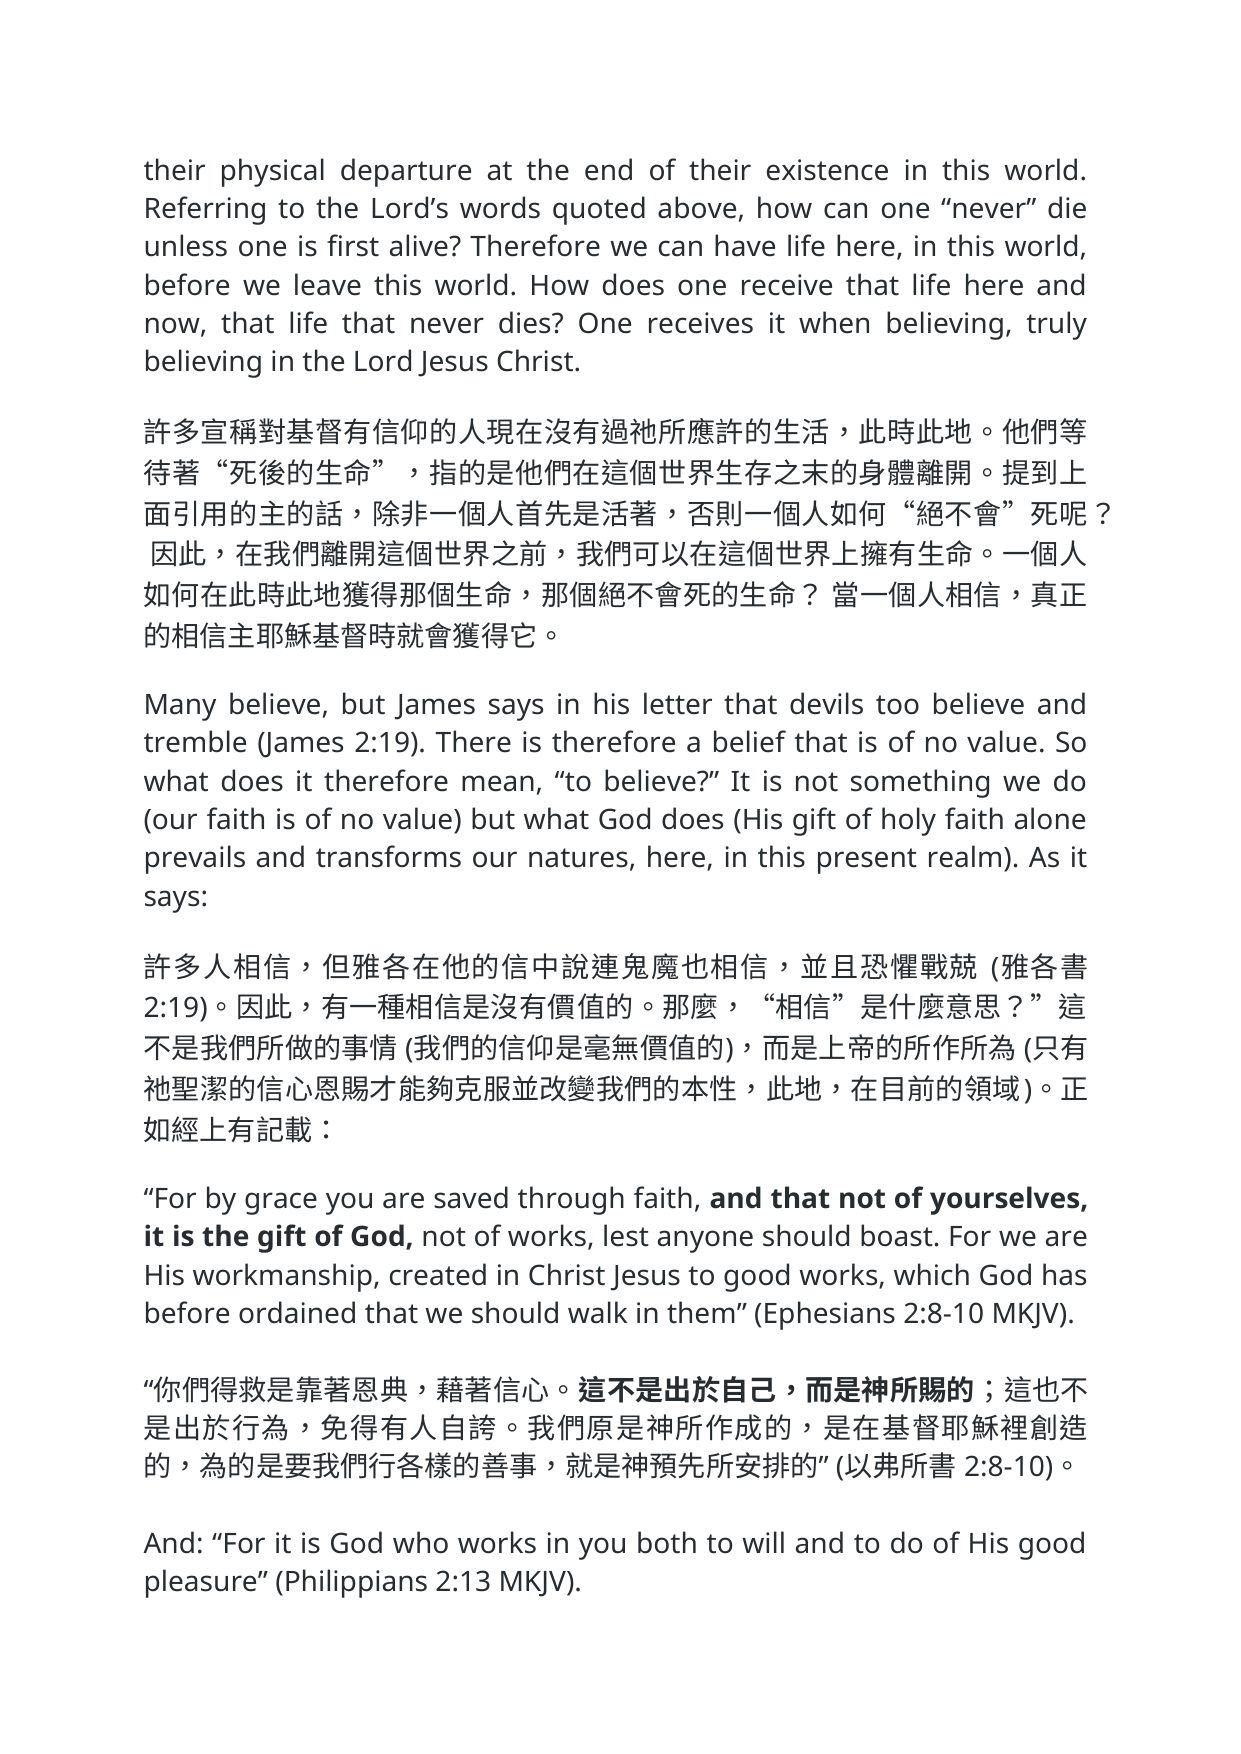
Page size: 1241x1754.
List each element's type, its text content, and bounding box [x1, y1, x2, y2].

text And: “For it is God who works in you both to will and to do of His good pleasure” (Philippians 2:13 MKJV). [143, 1523, 1089, 1600]
text “For by grace you are saved through faith, and that not of yourselves, it is the gift of God, not of works, lest anyone should boast. For we are His workmanship, created in Christ Jesus to good works, which God has before ordained that we should walk in them” (Ephesians 2:8-10 MKJV). [143, 1178, 1089, 1332]
text “你們得救是靠著恩典，藉著信心。這不是出於自己，而是神所賜的；這也不是出於行為，免得有人自誇。我們原是神所作成的，是在基督耶穌裡創造的，為的是要我們行各樣的善事，就是神預先所安排的” (以弗所書 2:8-10)。 [143, 1370, 1089, 1485]
text Many believe, but James says in his letter that devils too believe and tremble (James 2:19). There is therefore a belief that is of no value. So what does it therefore mean, “to believe?” It is not something we do (our faith is of no value) but what God does (His gift of holy faith alone prevails and transforms our natures, here, in this present realm). As it says: [143, 684, 1089, 914]
text 許多宣稱對基督有信仰的人現在沒有過祂所應許的生活，此時此地。他們等待著“死後的生命”，指的是他們在這個世界生存之末的身體離開。提到上面引用的主的話，除非一個人首先是活著，否則一個人如何“絕不會”死呢？ 因此，在我們離開這個世界之前，我們可以在這個世界上擁有生命。一個人如何在此時此地獲得那個生命，那個絕不會死的生命？ 當一個人相信，真正的相信主耶穌基督時就會獲得它。 [143, 410, 1089, 654]
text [143, 150, 1089, 380]
text 許多人相信，但雅各在他的信中說連鬼魔也相信，並且恐懼戰兢 (雅各書2:19)。因此，有一種相信是沒有價值的。那麼，“相信”是什麼意思？”這不是我們所做的事情 (我們的信仰是毫無價值的)，而是上帝的所作所為 (只有祂聖潔的信心恩賜才能夠克服並改變我們的本性，此地，在目前的領域)。正如經上有記載： [143, 944, 1089, 1148]
